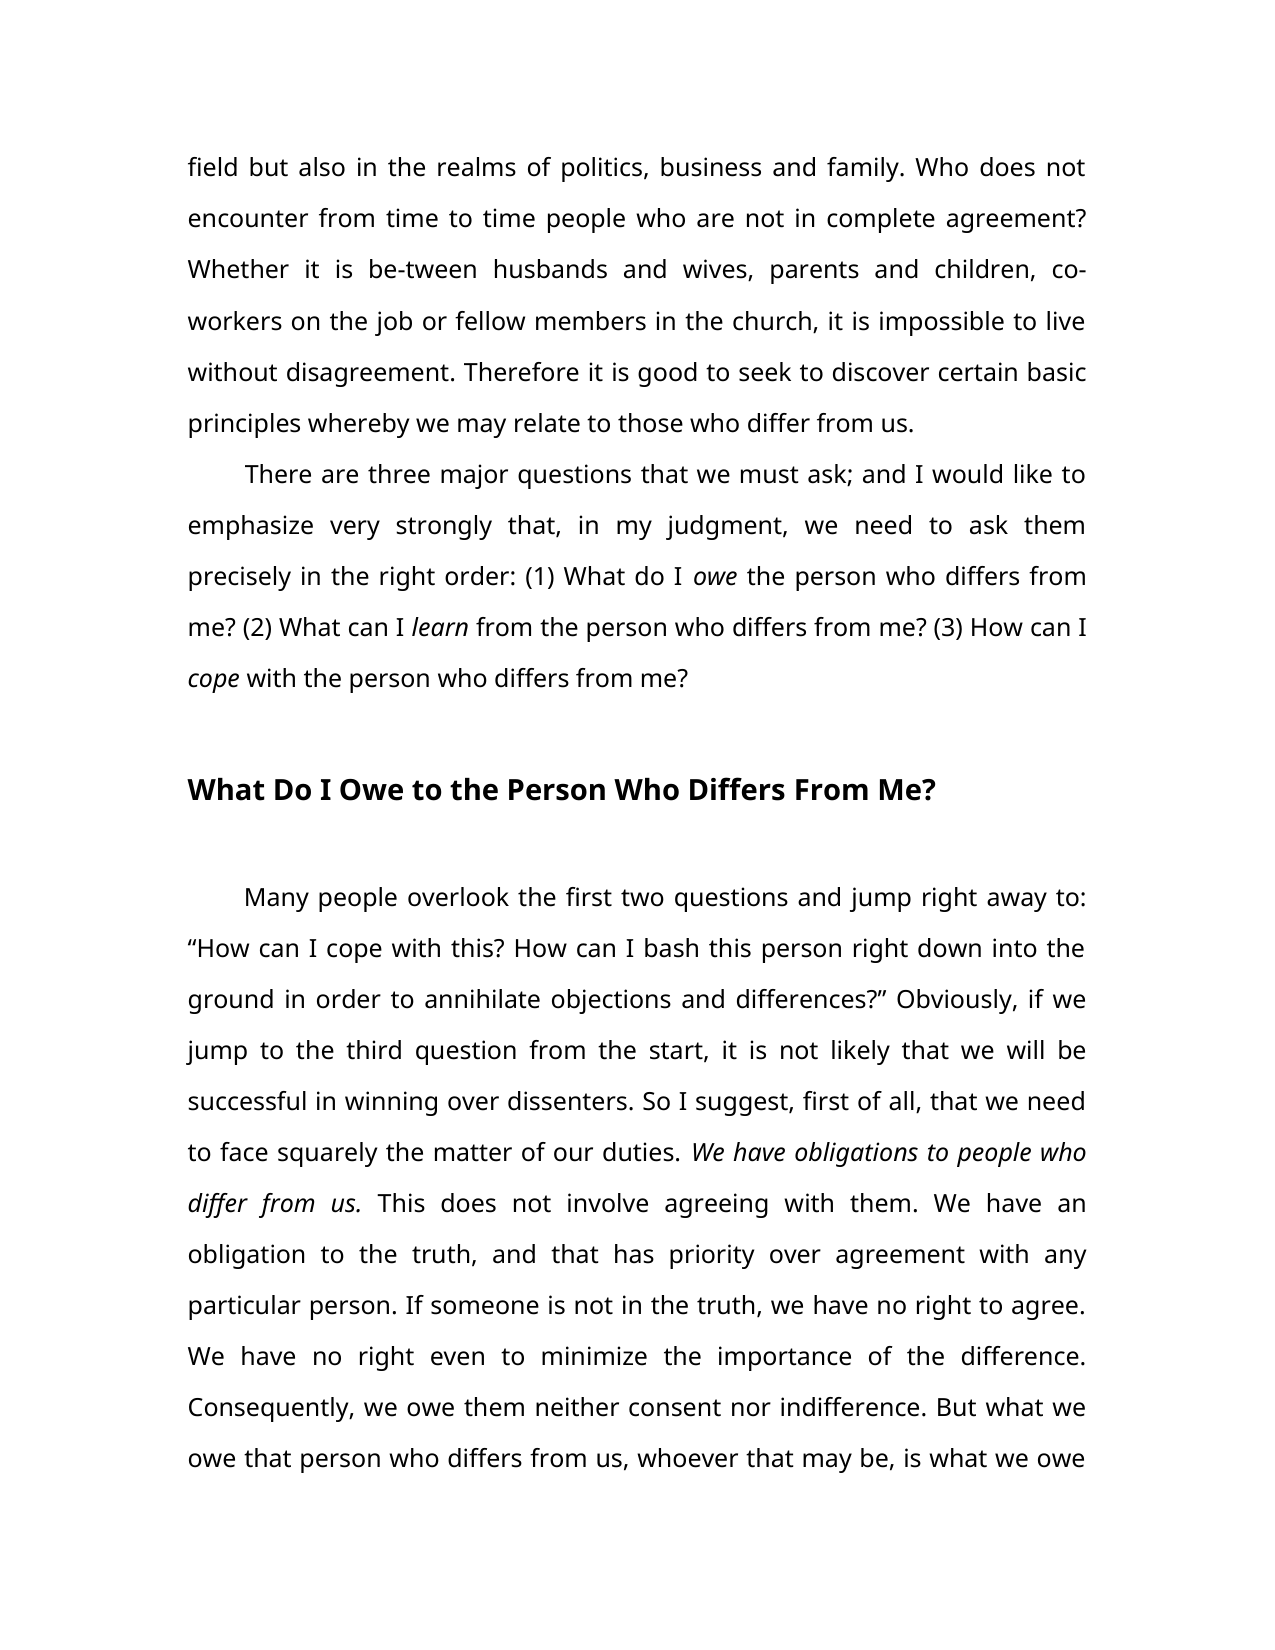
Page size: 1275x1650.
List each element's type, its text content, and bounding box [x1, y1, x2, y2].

text What Do I Owe to the Person Who Differs From Me? [187, 769, 1087, 809]
text There are three major questions that we must ask; and I would like to emphasize very strongly that, in my judgment, we need to ask them precisely in the right order: (1) What do I owe the person who differs from me? (2) What can I learn from the person who differs from me? (3) How can I cope with the person who differs from me? [187, 456, 1087, 694]
